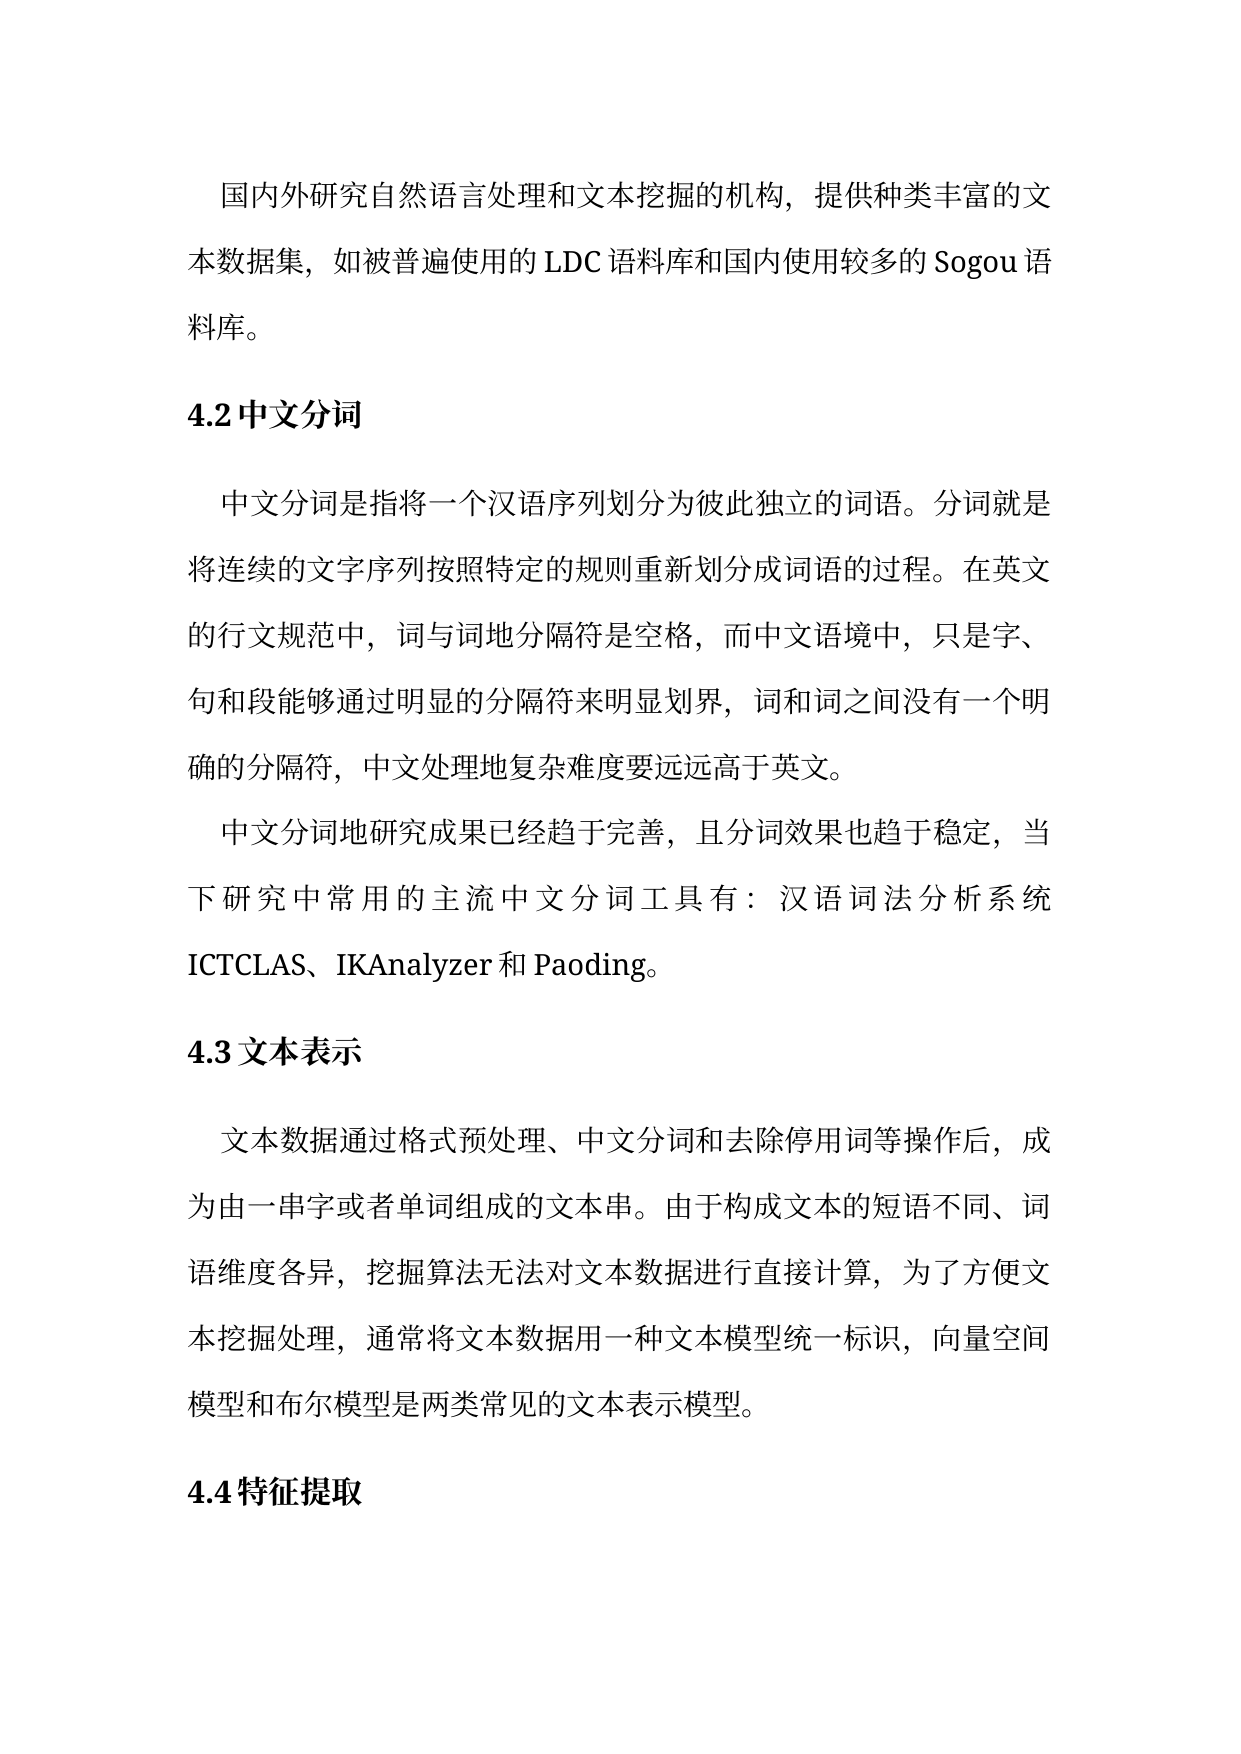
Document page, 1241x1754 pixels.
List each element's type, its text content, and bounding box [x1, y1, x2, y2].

list 文本表示 [187, 1006, 1053, 1094]
text 中文分词地研究成果已经趋于完善，且分词效果也趋于稳定，当下研究中常用的主流中文分词工具有：汉语词法分析系统ICTCLAS、IKAnalyzer和Paoding。 [187, 809, 1053, 985]
list 中文分词 [187, 369, 1053, 457]
text 中文分词是指将一个汉语序列划分为彼此独立的词语。分词就是将连续的文字序列按照特定的规则重新划分成词语的过程。在英文的行文规范中，词与词地分隔符是空格，而中文语境中，只是字、句和段能够通过明显的分隔符来明显划界，词和词之间没有一个明确的分隔符，中文处理地复杂难度要远远高于英文。 [187, 480, 1053, 788]
text 国内外研究自然语言处理和文本挖掘的机构，提供种类丰富的文本数据集，如被普遍使用的LDC语料库和国内使用较多的Sogou语料库。 [187, 172, 1053, 348]
list 特征提取 [187, 1446, 1053, 1534]
text 文本数据通过格式预处理、中文分词和去除停用词等操作后，成为由一串字或者单词组成的文本串。由于构成文本的短语不同、词语维度各异，挖掘算法无法对文本数据进行直接计算，为了方便文本挖掘处理，通常将文本数据用一种文本模型统一标识，向量空间模型和布尔模型是两类常见的文本表示模型。 [187, 1117, 1053, 1425]
